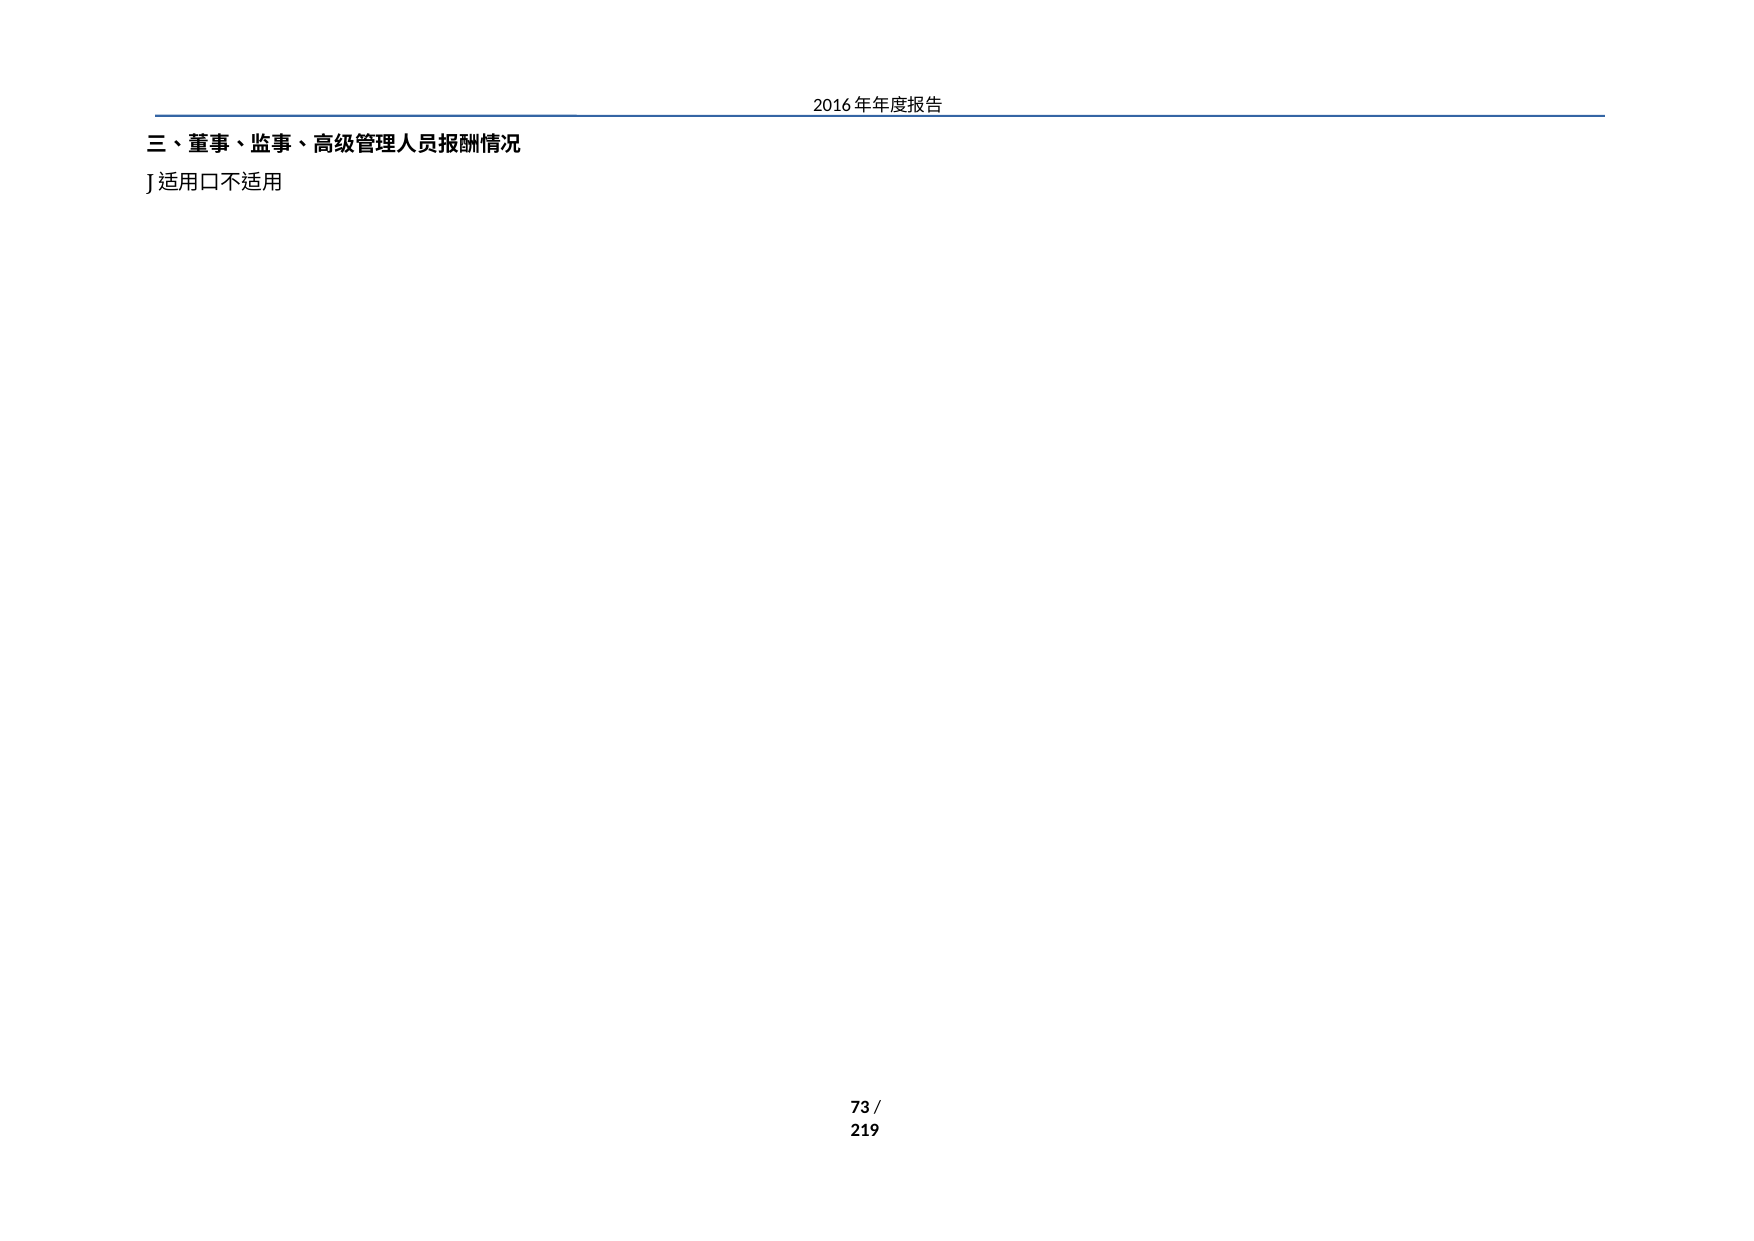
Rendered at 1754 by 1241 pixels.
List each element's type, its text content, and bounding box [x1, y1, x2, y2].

text J适用口不适用 [146, 167, 1616, 196]
text 三、董事、监事、高级管理人员报酬情况 [146, 129, 1616, 157]
